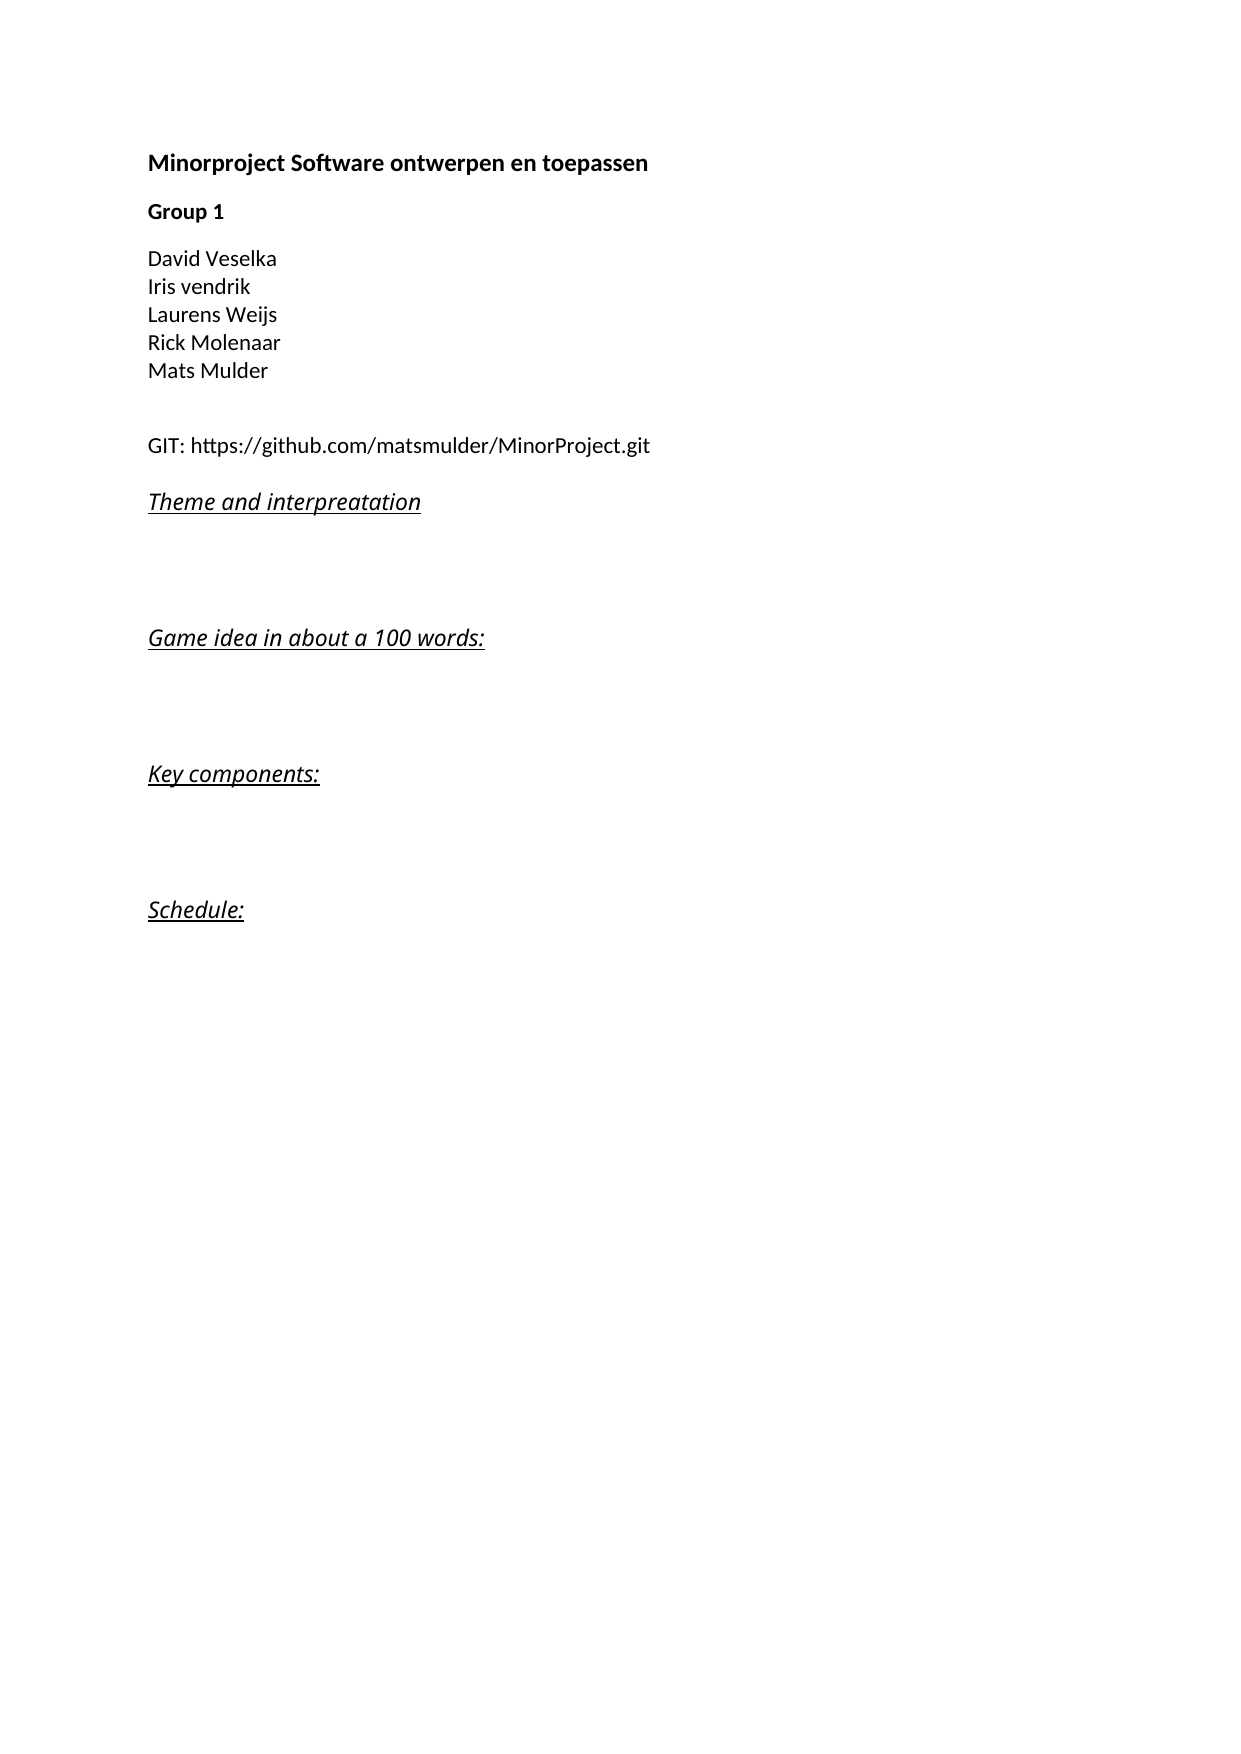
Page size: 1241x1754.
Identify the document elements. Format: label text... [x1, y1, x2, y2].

subtitle Key components: [148, 758, 1093, 789]
subtitle Game idea in about a 100 words: [148, 622, 1093, 653]
text Laurens Weijs [148, 300, 1093, 328]
text David Veselka [148, 244, 1093, 272]
text Iris vendrik [148, 272, 1093, 300]
text GIT: https://github.com/matsmulder/MinorProject.git [148, 431, 1093, 459]
text Group 1 [148, 197, 1093, 225]
text Minorproject Software ontwerpen en toepassen [148, 148, 1093, 178]
subtitle Schedule: [148, 894, 1093, 925]
text Rick Molenaar [148, 328, 1093, 356]
subtitle Theme and interpreatation [148, 486, 1093, 517]
text Mats Mulder [148, 356, 1093, 384]
